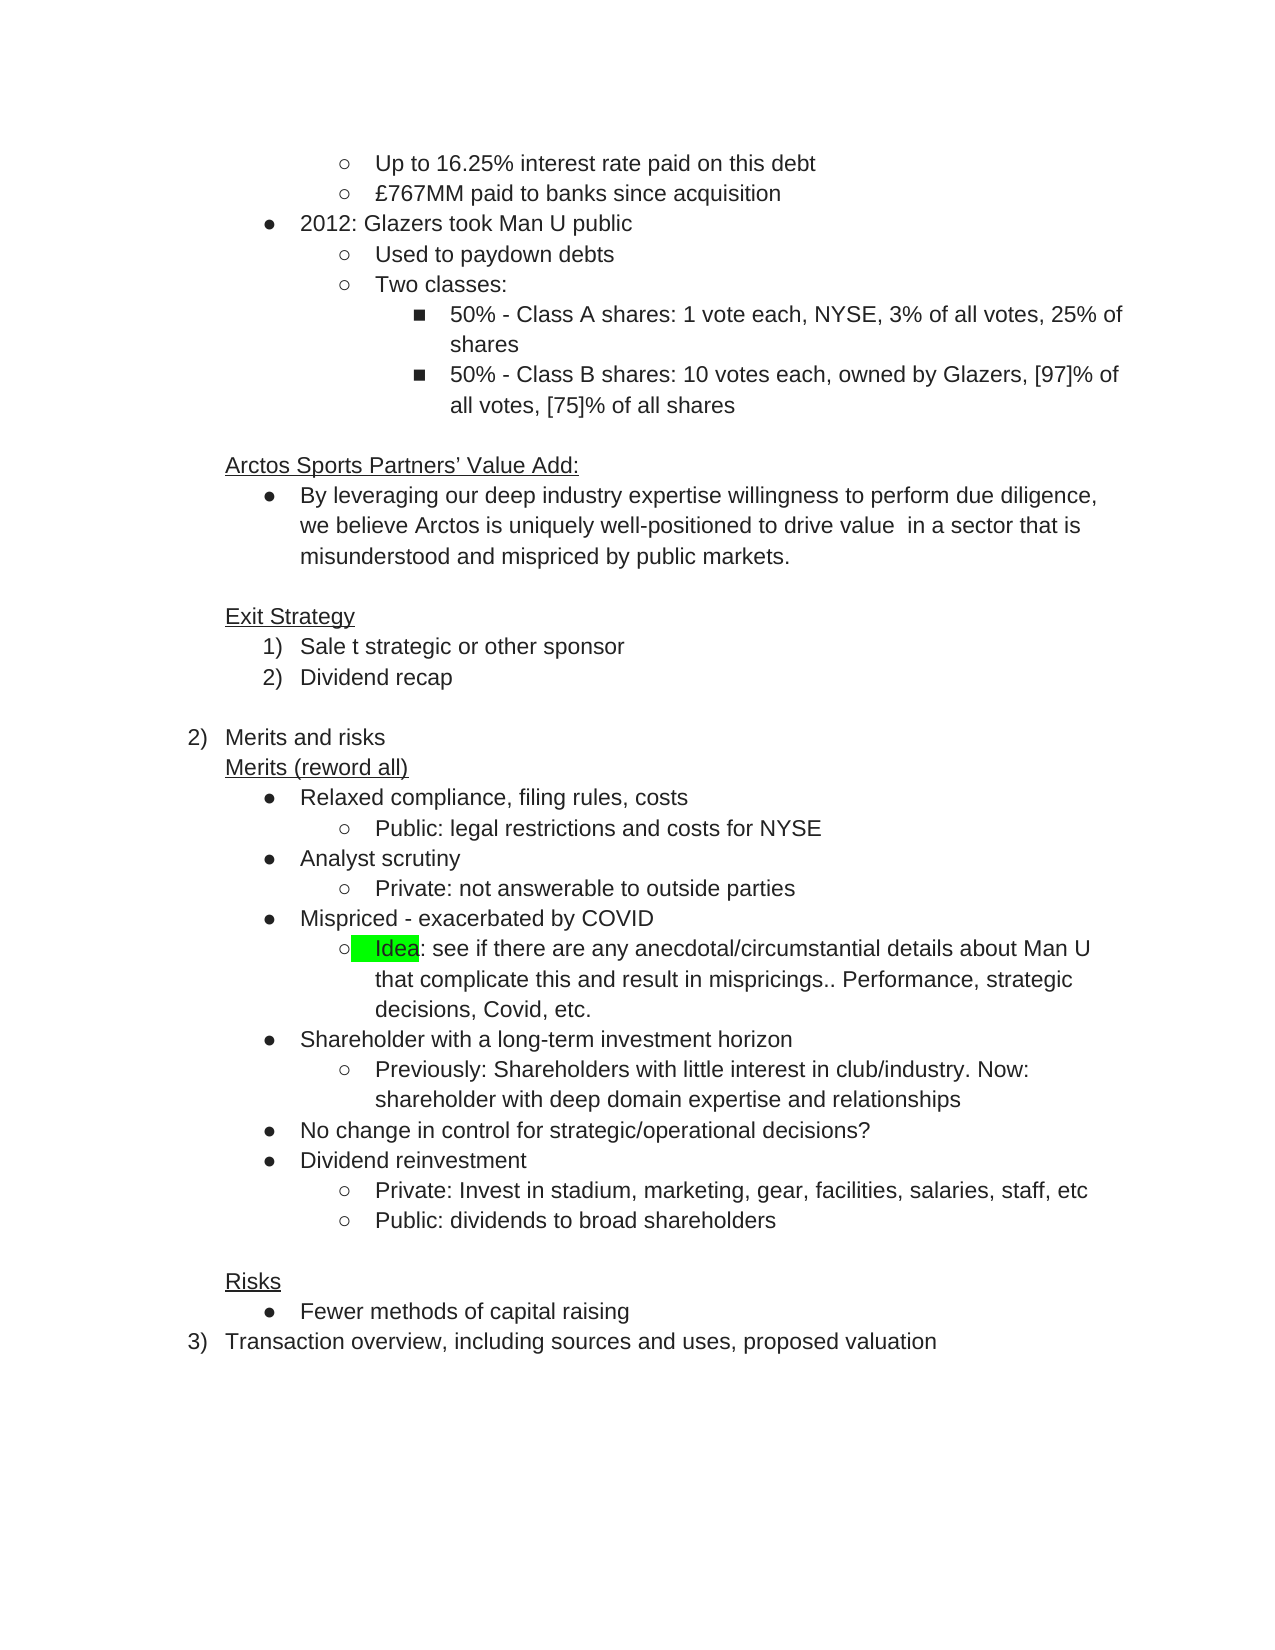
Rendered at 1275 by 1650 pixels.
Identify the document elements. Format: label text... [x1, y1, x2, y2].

list 50% - Class A shares: 1 vote each, NYSE, 3% of all votes, 25% of shares [412, 301, 1125, 358]
text Exit Strategy [150, 603, 1125, 629]
list £767MM paid to banks since acquisition [337, 180, 1125, 207]
list Dividend recap [262, 663, 1125, 690]
list No change in control for strategic/operational decisions? [262, 1117, 1125, 1143]
list Private: not answerable to outside parties [337, 875, 1125, 901]
list Previously: Shareholders with little interest in club/industry. Now: shareholder with deep domain expertise and relationships [337, 1056, 1125, 1113]
list Sale t strategic or other sponsor [262, 633, 1125, 660]
list Transaction overview, including sources and uses, proposed valuation [187, 1328, 1125, 1354]
list 2012: Glazers took Man U public [262, 210, 1125, 237]
text Merits (reword all) [225, 754, 1125, 781]
text Risks [225, 1268, 1125, 1294]
list 50% - Class B shares: 10 votes each, owned by Glazers, [97]% of all votes, [75]% of all shares [412, 361, 1125, 418]
list Two classes: [337, 271, 1125, 297]
list Shareholder with a long-term investment horizon [262, 1026, 1125, 1052]
list Mispriced - exacerbated by COVID [262, 905, 1125, 932]
list Used to paydown debts [337, 241, 1125, 267]
list Fewer methods of capital raising [262, 1298, 1125, 1324]
list Relaxed compliance, filing rules, costs [262, 784, 1125, 811]
list Dividend reinvestment [262, 1147, 1125, 1173]
list Merits and risks [187, 724, 1125, 750]
list Private: Invest in stadium, marketing, gear, facilities, salaries, staff, etc [337, 1177, 1125, 1203]
list Analyst scrutiny [262, 845, 1125, 871]
list Up to 16.25% interest rate paid on this debt [337, 150, 1125, 176]
list By leveraging our deep industry expertise willingness to perform due diligence, we believe Arctos is uniquely well-positioned to drive value in a sector that is misunderstood and mispriced by public markets. [262, 482, 1125, 569]
list Public: dividends to broad shareholders [337, 1207, 1125, 1234]
list Idea: see if there are any anecdotal/circumstantial details about Man U that complicate this and result in mispricings.. Performance, strategic decisions, Covid, etc. [337, 935, 1125, 1022]
list Public: legal restrictions and costs for NYSE [337, 814, 1125, 841]
text Arctos Sports Partners’ Value Add: [225, 452, 1125, 478]
